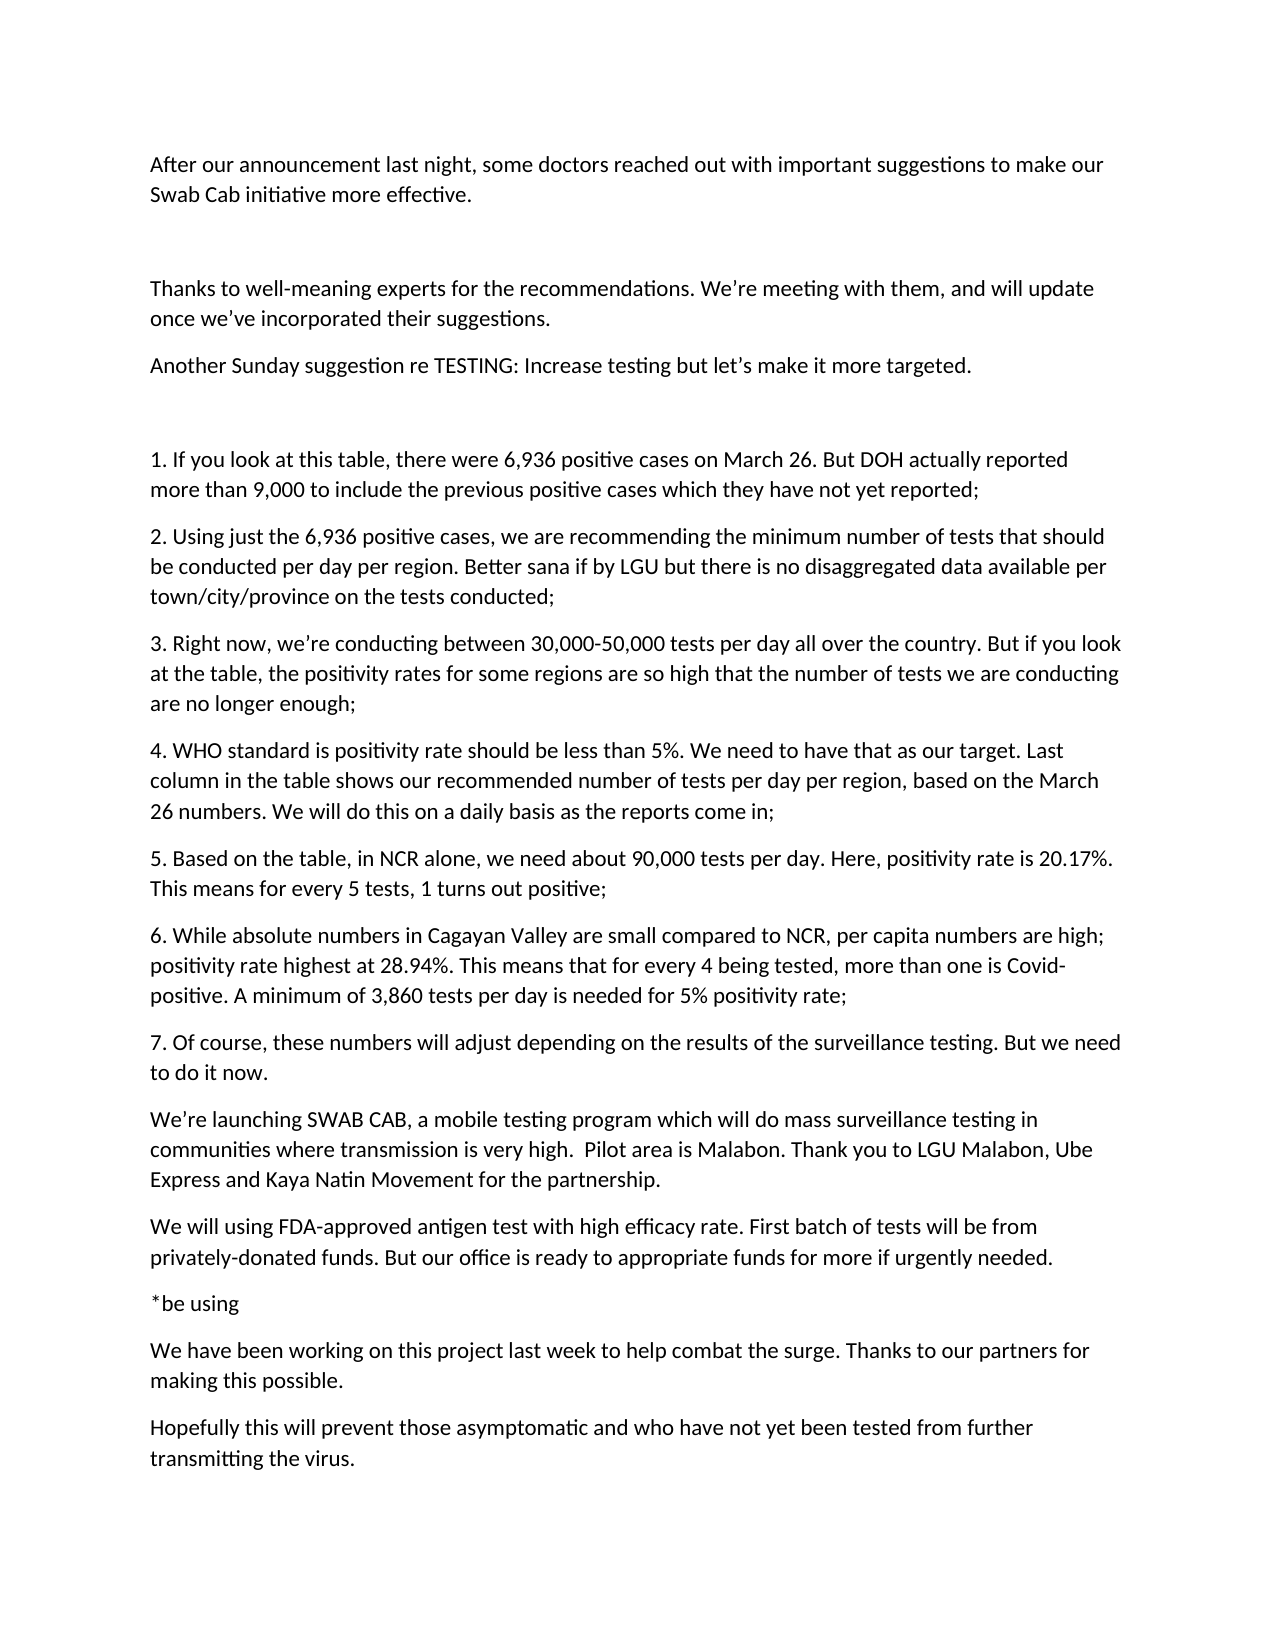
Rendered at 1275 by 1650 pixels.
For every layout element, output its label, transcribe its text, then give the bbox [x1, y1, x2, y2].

text Thanks to well-meaning experts for the recommendations. We’re meeting with them, and will update once we’ve incorporated their suggestions. [150, 274, 1125, 332]
text Another Sunday suggestion re TESTING: Increase testing but let’s make it more targeted. [150, 351, 1125, 379]
text 3. Right now, we’re conducting between 30,000-50,000 tests per day all over the country. But if you look at the table, the positivity rates for some regions are so high that the number of tests we are conducting are no longer enough; [150, 629, 1125, 718]
text We’re launching SWAB CAB, a mobile testing program which will do mass surveillance testing in communities where transmission is very high. Pilot area is Malabon. Thank you to LGU Malabon, Ube Express and Kaya Natin Movement for the partnership. [150, 1105, 1125, 1194]
text 2. Using just the 6,936 positive cases, we are recommending the minimum number of tests that should be conducted per day per region. Better sana if by LGU but there is no disaggregated data available per town/city/province on the tests conducted; [150, 522, 1125, 610]
text 6. While absolute numbers in Cagayan Valley are small compared to NCR, per capita numbers are high; positivity rate highest at 28.94%. This means that for every 4 being tested, more than one is Covid-positive. A minimum of 3,860 tests per day is needed for 5% positivity rate; [150, 921, 1125, 1009]
text 4. WHO standard is positivity rate should be less than 5%. We need to have that as our target. Last column in the table shows our recommended number of tests per day per region, based on the March 26 numbers. We will do this on a daily basis as the reports come in; [150, 736, 1125, 825]
text 5. Based on the table, in NCR alone, we need about 90,000 tests per day. Here, positivity rate is 20.17%. This means for every 5 tests, 1 turns out positive; [150, 844, 1125, 902]
text *be using [150, 1289, 1125, 1318]
text 1. If you look at this table, there were 6,936 positive cases on March 26. But DOH actually reported more than 9,000 to include the previous positive cases which they have not yet reported; [150, 445, 1125, 503]
text Hopefully this will prevent those asymptomatic and who have not yet been tested from further transmitting the virus. [150, 1413, 1125, 1472]
text We have been working on this project last week to help combat the surge. Thanks to our partners for making this possible. [150, 1336, 1125, 1395]
text We will using FDA-approved antigen test with high efficacy rate. First batch of tests will be from privately-donated funds. But our office is ready to appropriate funds for more if urgently needed. [150, 1212, 1125, 1271]
text 7. Of course, these numbers will adjust depending on the results of the surveillance testing. But we need to do it now. [150, 1028, 1125, 1086]
text After our announcement last night, some doctors reached out with important suggestions to make our Swab Cab initiative more effective. [150, 150, 1125, 208]
